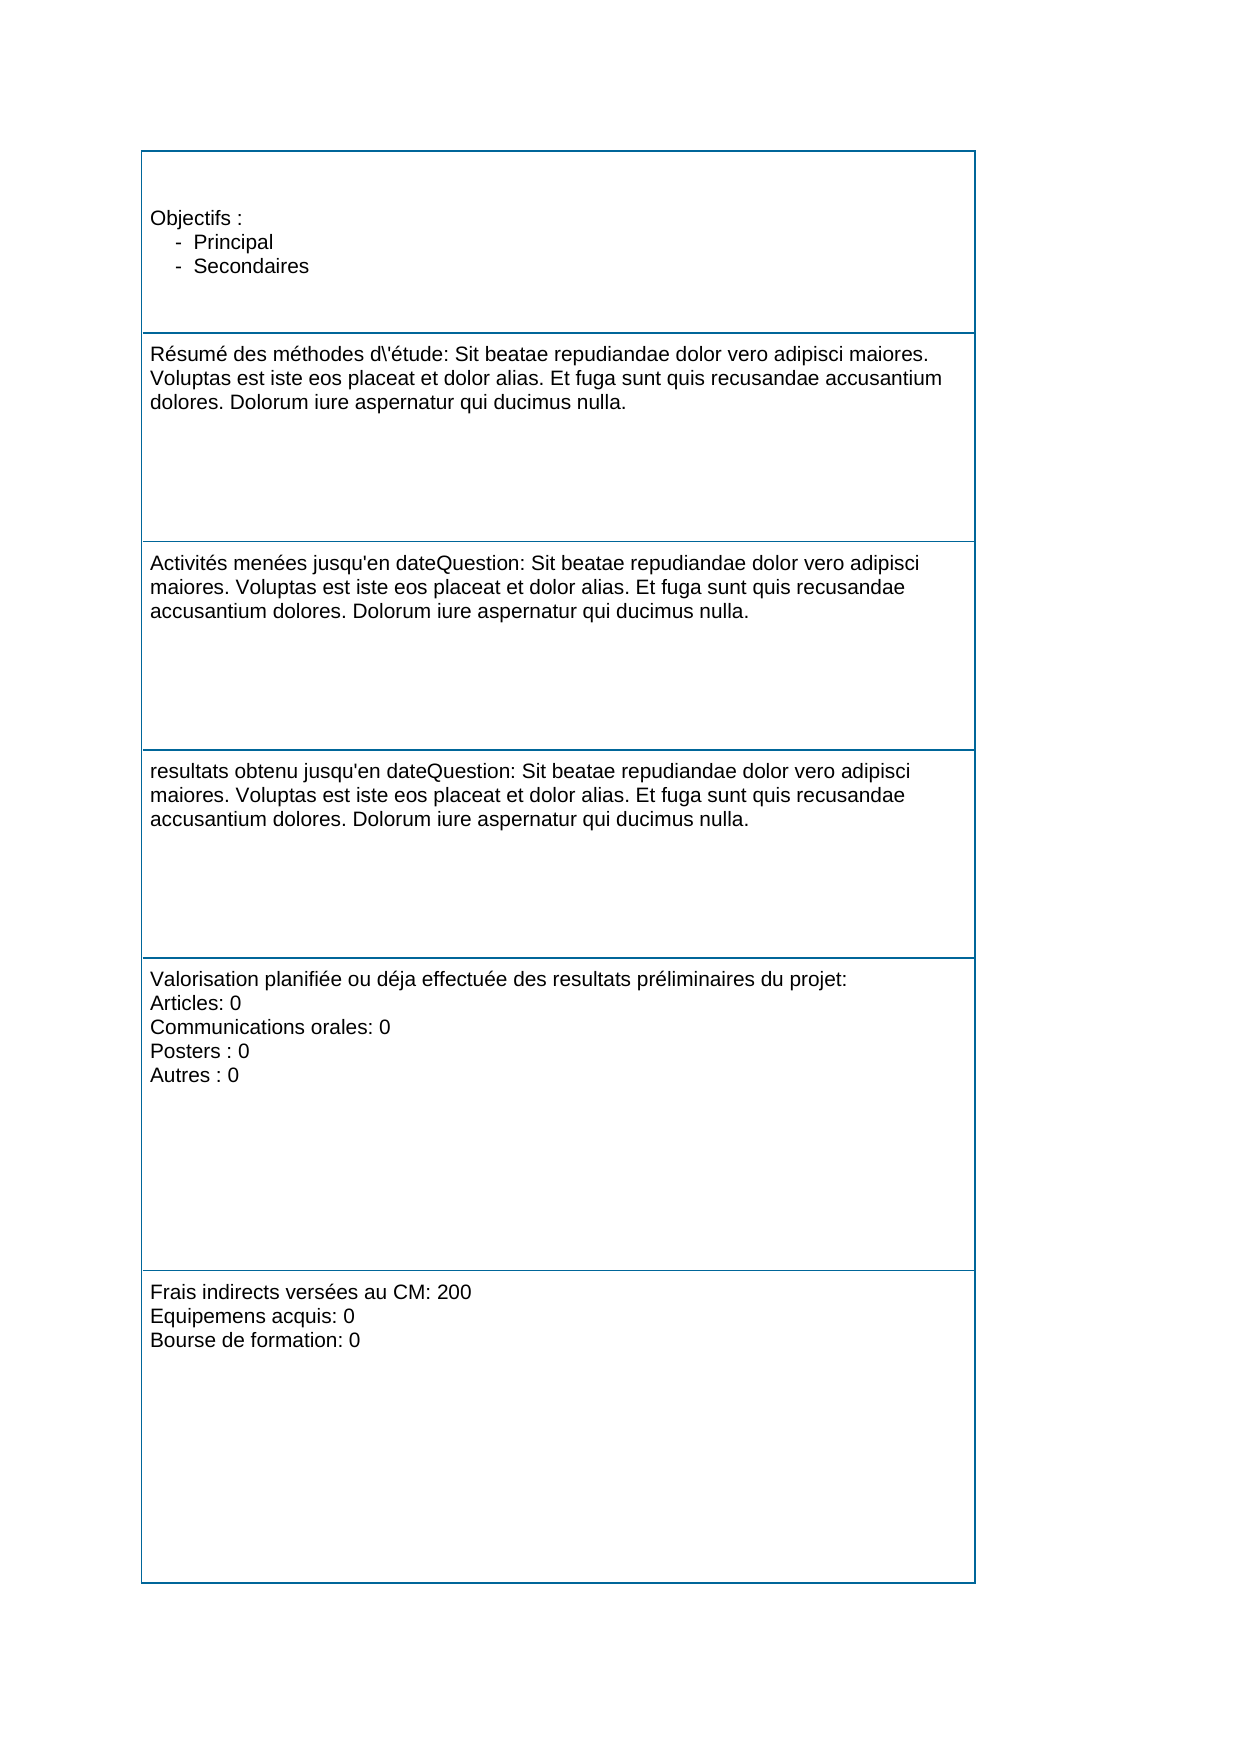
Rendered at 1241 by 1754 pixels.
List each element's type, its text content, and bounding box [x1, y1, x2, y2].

table_cell Activités menées jusqu'en dateQuestion: Sit beatae repudiandae dolor vero adipisci maiores. Voluptas est iste eos placeat et dolor alias. Et fuga sunt quis recusandae accusantium dolores. Dolorum iure aspernatur qui ducimus nulla. [142, 542, 974, 749]
table_cell Résumé des méthodes d\'étude: Sit beatae repudiandae dolor vero adipisci maiores. Voluptas est iste eos placeat et dolor alias. Et fuga sunt quis recusandae accusantium dolores. Dolorum iure aspernatur qui ducimus nulla. [142, 333, 974, 541]
table_cell Valorisation planifiée ou déja effectuée des resultats préliminaires du projet: Articles: 0 Communications orales: 0 Posters : 0 Autres : 0 [142, 958, 974, 1270]
table_cell Objectifs : - Principal - Secondaires [142, 152, 974, 332]
table_cell resultats obtenu jusqu'en dateQuestion: Sit beatae repudiandae dolor vero adipisci maiores. Voluptas est iste eos placeat et dolor alias. Et fuga sunt quis recusandae accusantium dolores. Dolorum iure aspernatur qui ducimus nulla. [142, 750, 974, 957]
table_cell Frais indirects versées au CM: 200 Equipemens acquis: 0 Bourse de formation: 0 [142, 1271, 974, 1582]
